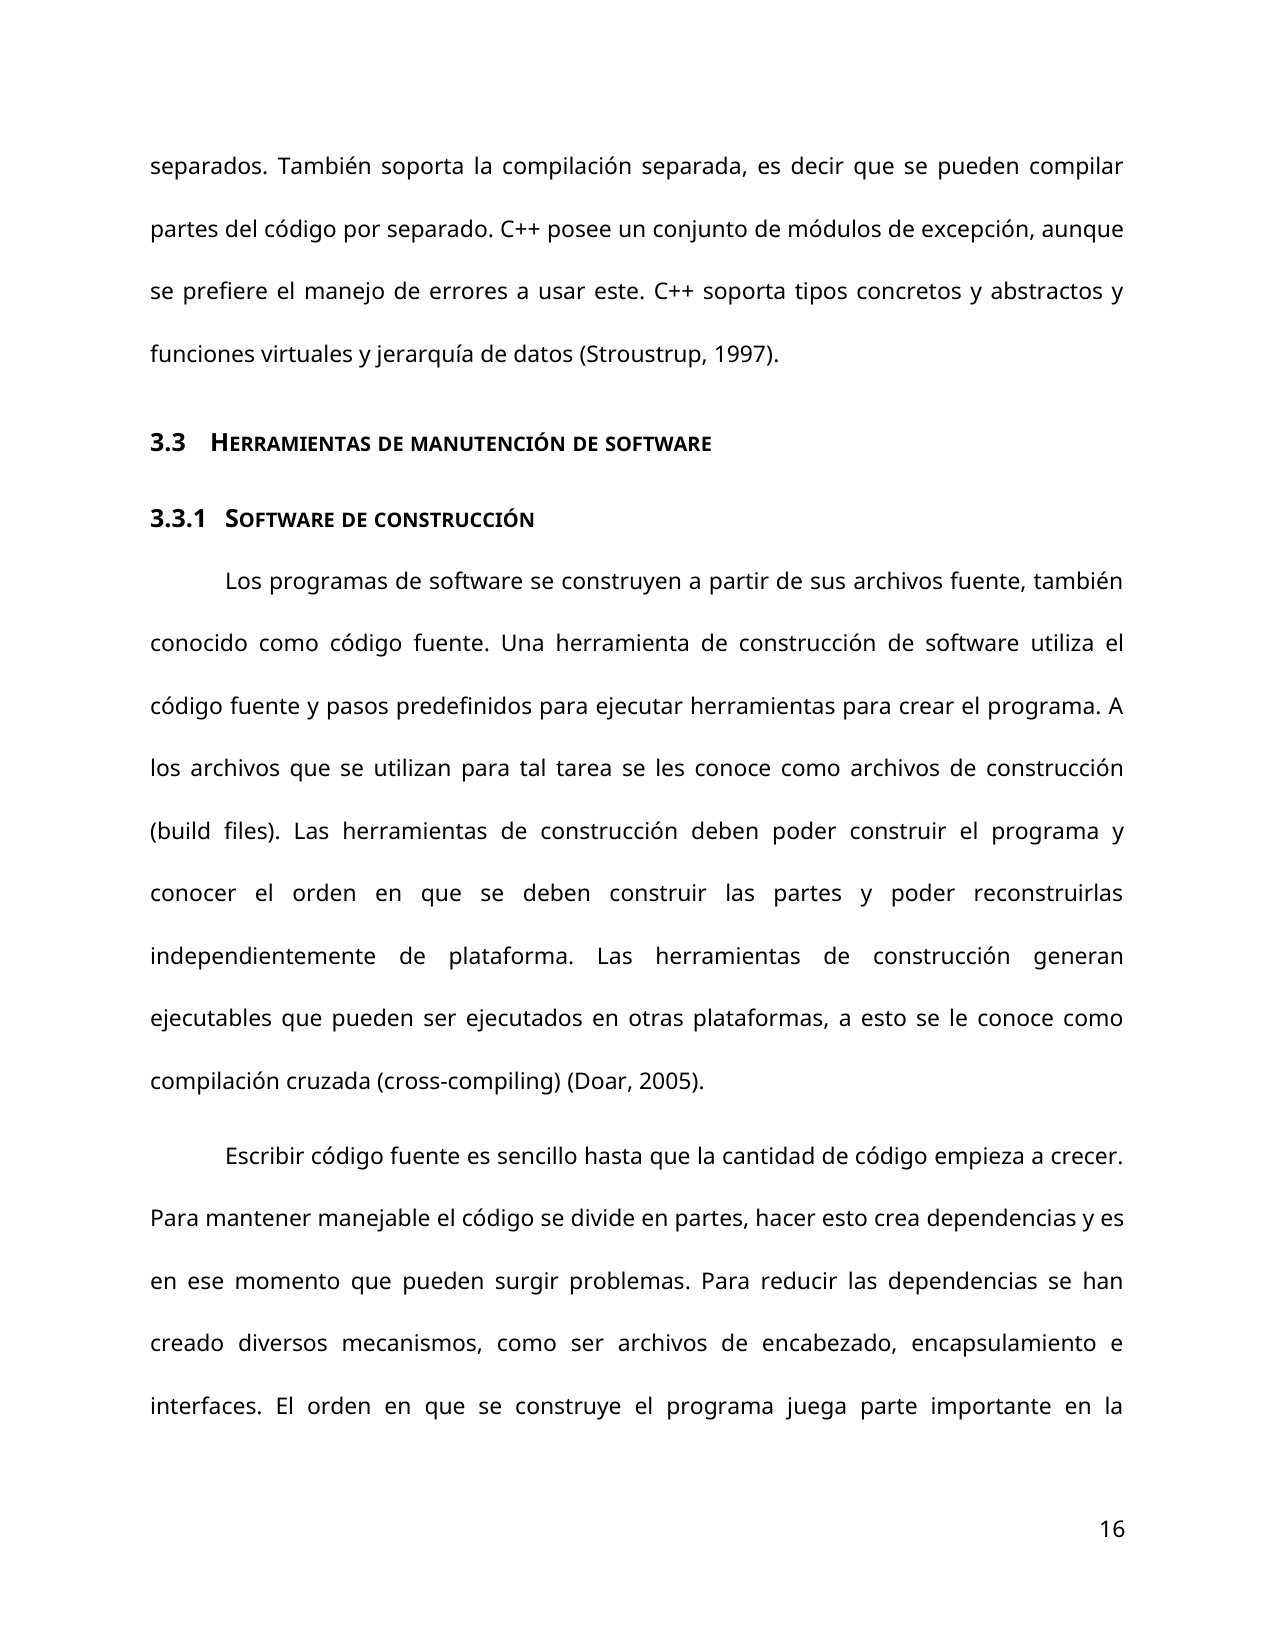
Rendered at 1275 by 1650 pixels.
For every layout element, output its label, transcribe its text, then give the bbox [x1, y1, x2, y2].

subtitle Herramientas de manutención de software [150, 425, 1125, 459]
text Los programas de software se construyen a partir de sus archivos fuente, también conocido como código fuente. Una herramienta de construcción de software utiliza el código fuente y pasos predefinidos para ejecutar herramientas para crear el programa. A los archivos que se utilizan para tal tarea se les conoce como archivos de construcción (build files). Las herramientas de construcción deben poder construir el programa y conocer el orden en que se deben construir las partes y poder reconstruirlas independientemente de plataforma. Las herramientas de construcción generan ejecutables que pueden ser ejecutados en otras plataformas, a esto se le conoce como compilación cruzada (cross-compiling) (Doar, 2005). [150, 564, 1125, 1096]
subtitle Software de construcción [150, 501, 1125, 535]
